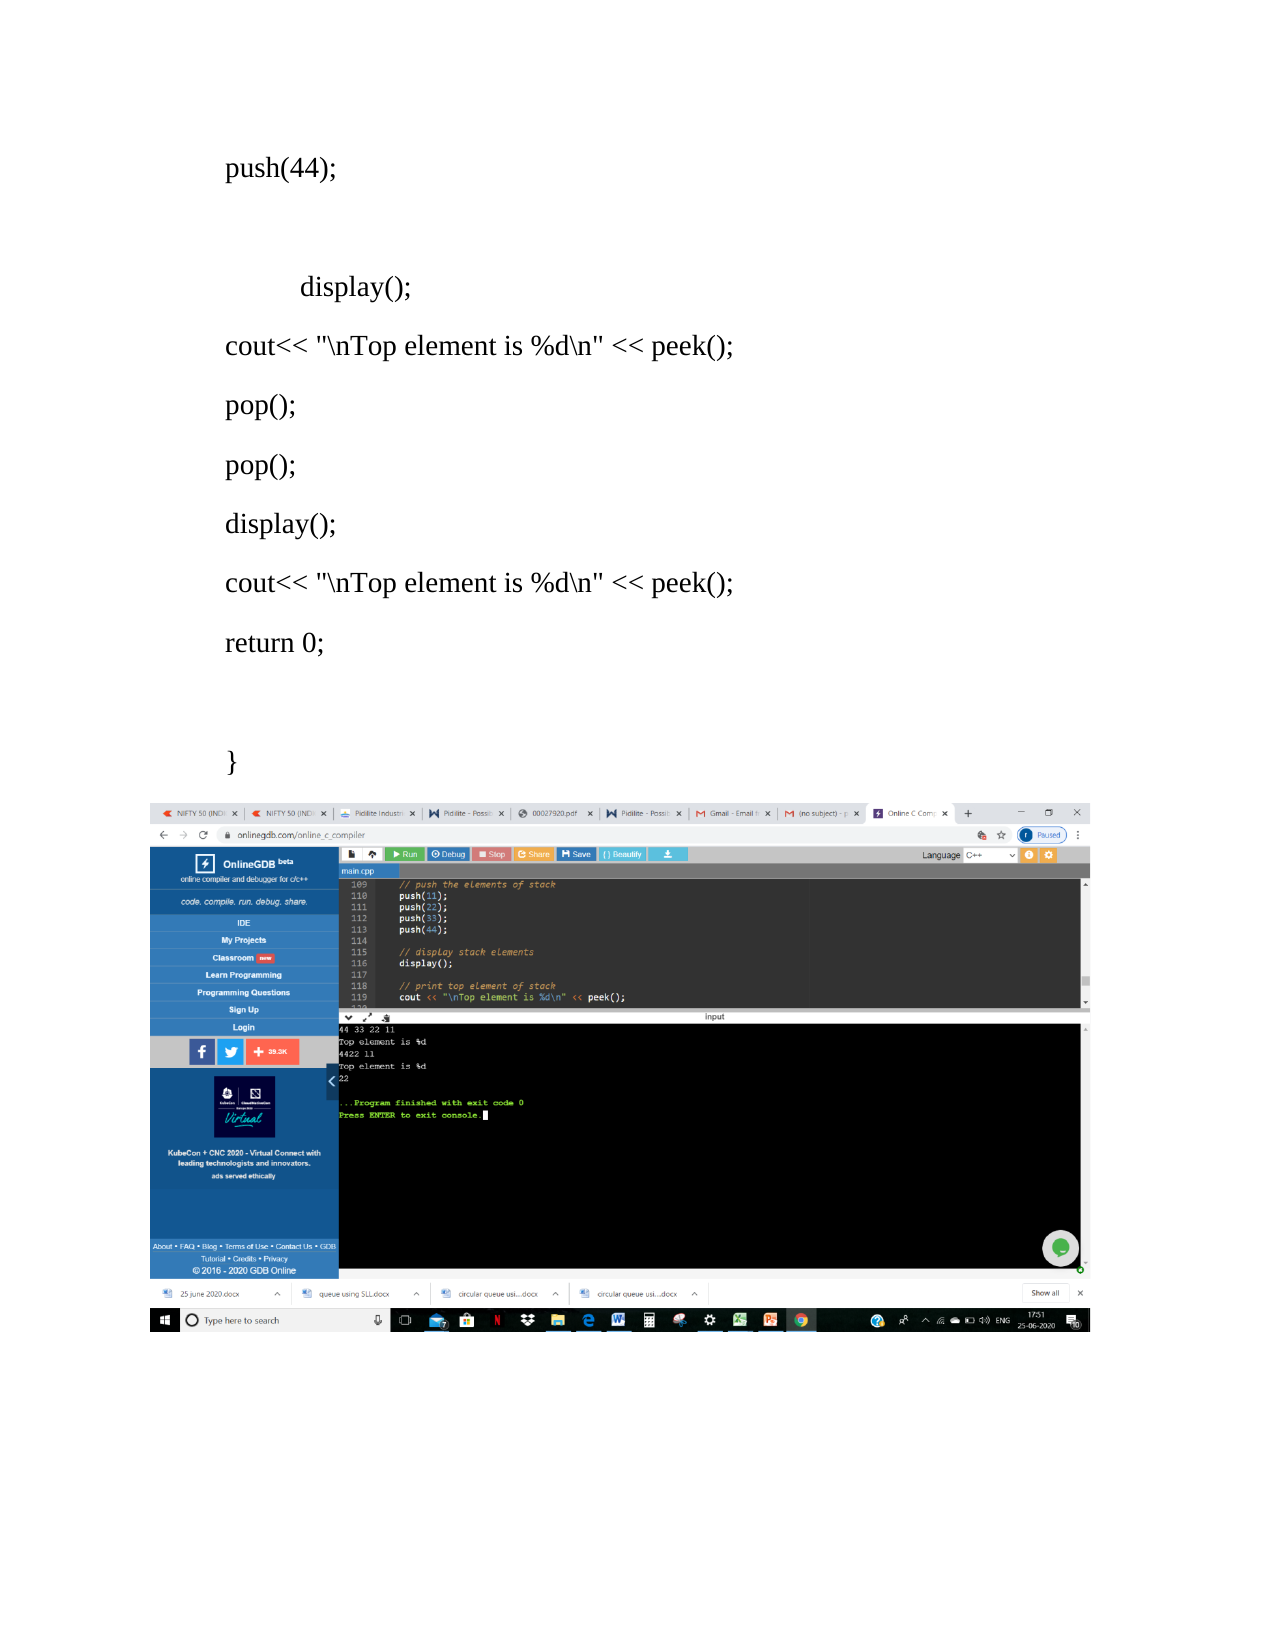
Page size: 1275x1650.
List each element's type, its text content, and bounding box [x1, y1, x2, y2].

text pop(); [150, 387, 1125, 421]
text cout<< "\nTop element is %d\n" << peek(); [150, 328, 1125, 362]
text } [150, 744, 1125, 777]
text pop(); [150, 447, 1125, 480]
picture [150, 803, 1091, 1332]
text display(); [150, 269, 1125, 302]
text return 0; [150, 625, 1125, 658]
text cout<< "\nTop element is %d\n" << peek(); [150, 566, 1125, 599]
text display(); [150, 506, 1125, 540]
text push(44); [150, 150, 1125, 183]
